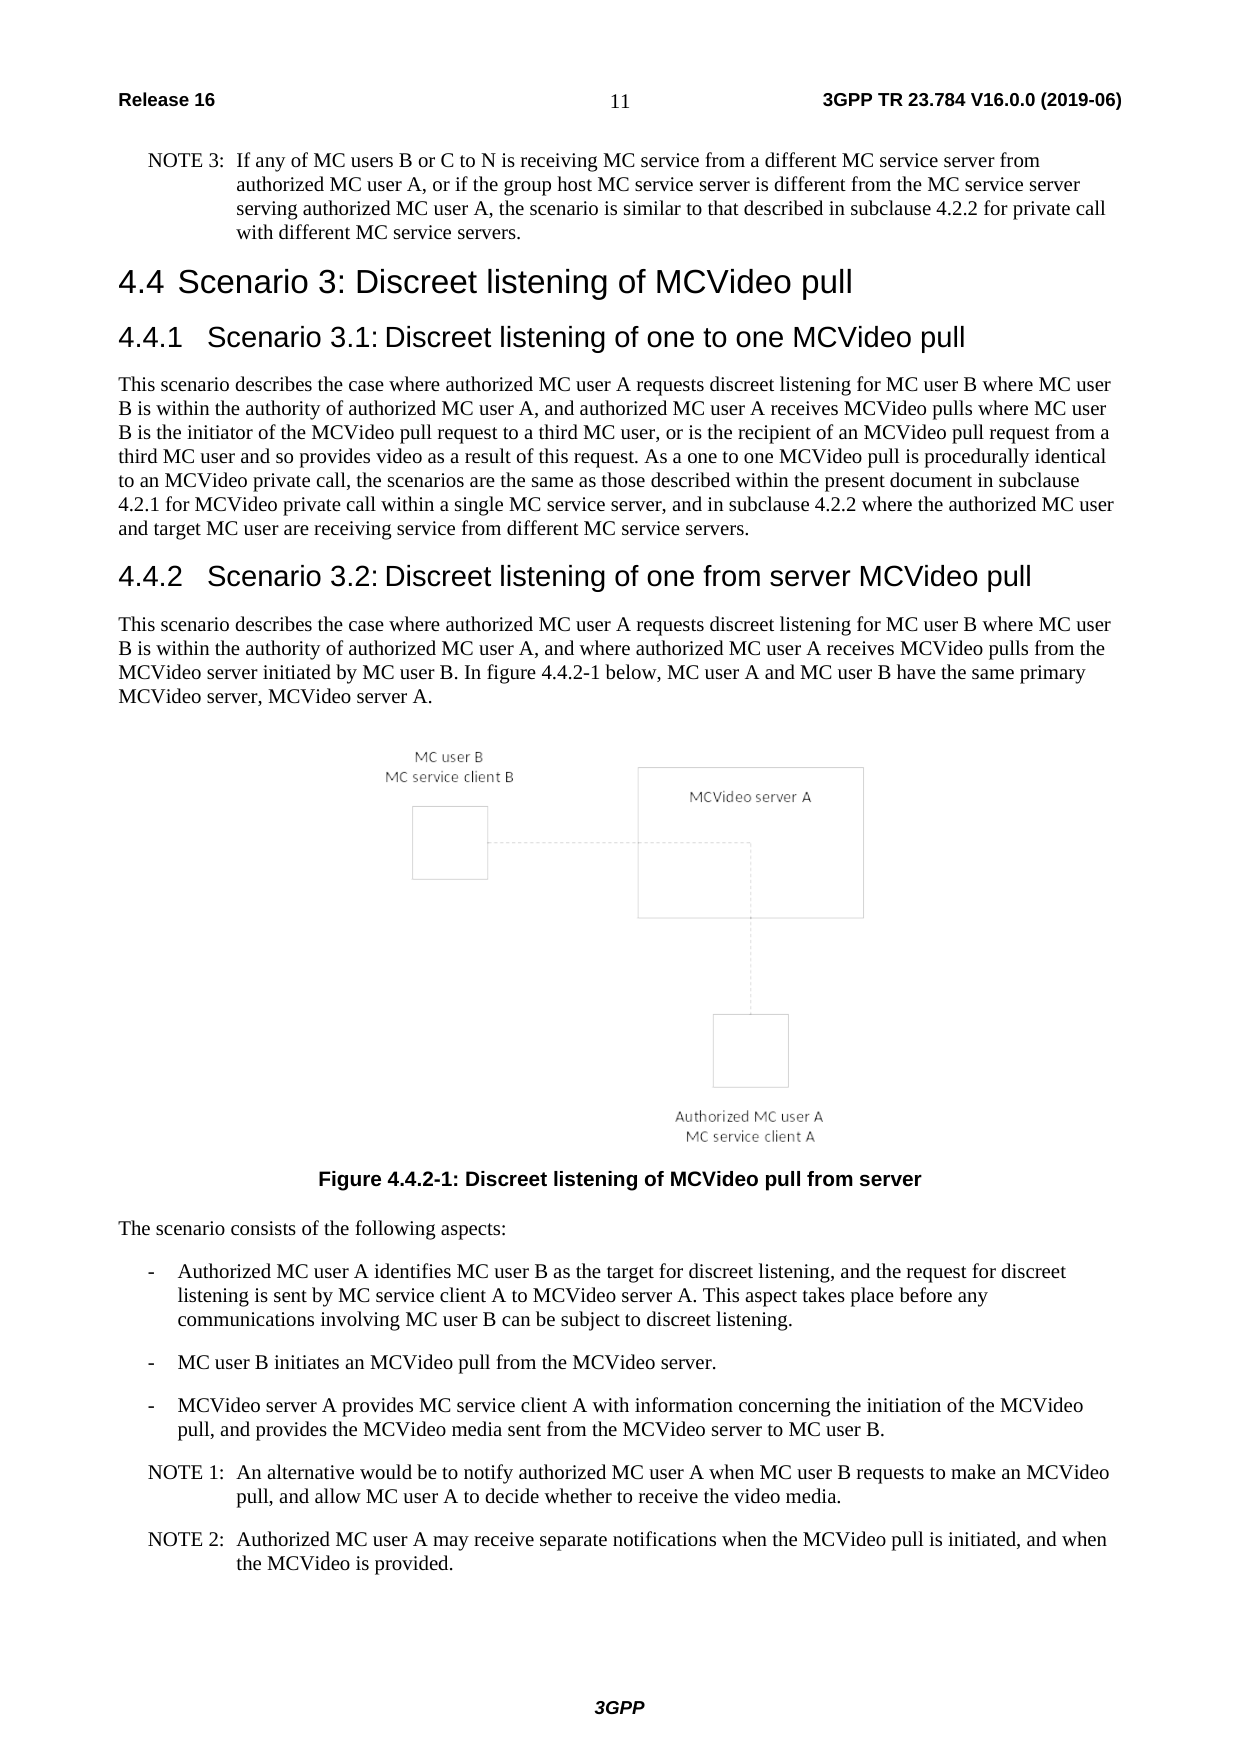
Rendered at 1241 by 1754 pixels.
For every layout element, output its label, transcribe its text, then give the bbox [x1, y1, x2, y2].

text Figure 4.4.2-1: Discreet listening of MCVideo pull from server [118, 1167, 1122, 1191]
subtitle 4.4 Scenario 3: Discreet listening of MCVideo pull [118, 262, 1122, 301]
text This scenario describes the case where authorized MC user A requests discreet listening for MC user B where MC user B is within the authority of authorized MC user A, and where authorized MC user A receives MCVideo pulls from the MCVideo server initiated by MC user B. In figure 4.4.2-1 below, MC user A and MC user B have the same primary MCVideo server, MCVideo server A. [118, 611, 1122, 708]
text NOTE 1: An alternative would be to notify authorized MC user A when MC user B requests to make an MCVideo pull, and allow MC user A to decide whether to receive the video media. [148, 1460, 1122, 1508]
text The scenario consists of the following aspects: [118, 1216, 1122, 1240]
subtitle 4.4.1 Scenario 3.1: Discreet listening of one to one MCVideo pull [118, 320, 1122, 353]
subtitle 4.4.2 Scenario 3.2: Discreet listening of one from server MCVideo pull [118, 559, 1122, 593]
text NOTE 2: Authorized MC user A may receive separate notifications when the MCVideo pull is initiated, and when the MCVideo is provided. [148, 1527, 1122, 1575]
text - MCVideo server A provides MC service client A with information concerning the initiation of the MCVideo pull, and provides the MCVideo media sent from the MCVideo server to MC user B. [148, 1393, 1122, 1441]
text NOTE 3: If any of MC users B or C to N is receiving MC service from a different MC service server from authorized MC user A, or if the group host MC service server is different from the MC service server serving authorized MC user A, the scenario is similar to that described in subclause 4.2.2 for private call with different MC service servers. [148, 147, 1122, 244]
text - MC user B initiates an MCVideo pull from the MCVideo server. [148, 1350, 1122, 1374]
text - Authorized MC user A identifies MC user B as the target for discreet listening, and the request for discreet listening is sent by MC service client A to MCVideo server A. This aspect takes place before any communications involving MC user B can be subject to discreet listening. [148, 1259, 1122, 1331]
text This scenario describes the case where authorized MC user A requests discreet listening for MC user B where MC user B is within the authority of authorized MC user A, and authorized MC user A receives MCVideo pulls where MC user B is the initiator of the MCVideo pull request to a third MC user, or is the recipient of an MCVideo pull request from a third MC user and so provides video as a result of this request. As a one to one MCVideo pull is procedurally identical to an MCVideo private call, the scenarios are the same as those described within the present document in subclause 4.2.1 for MCVideo private call within a single MC service server, and in subclause 4.2.2 where the authorized MC user and target MC user are receiving service from different MC service servers. [118, 372, 1122, 540]
